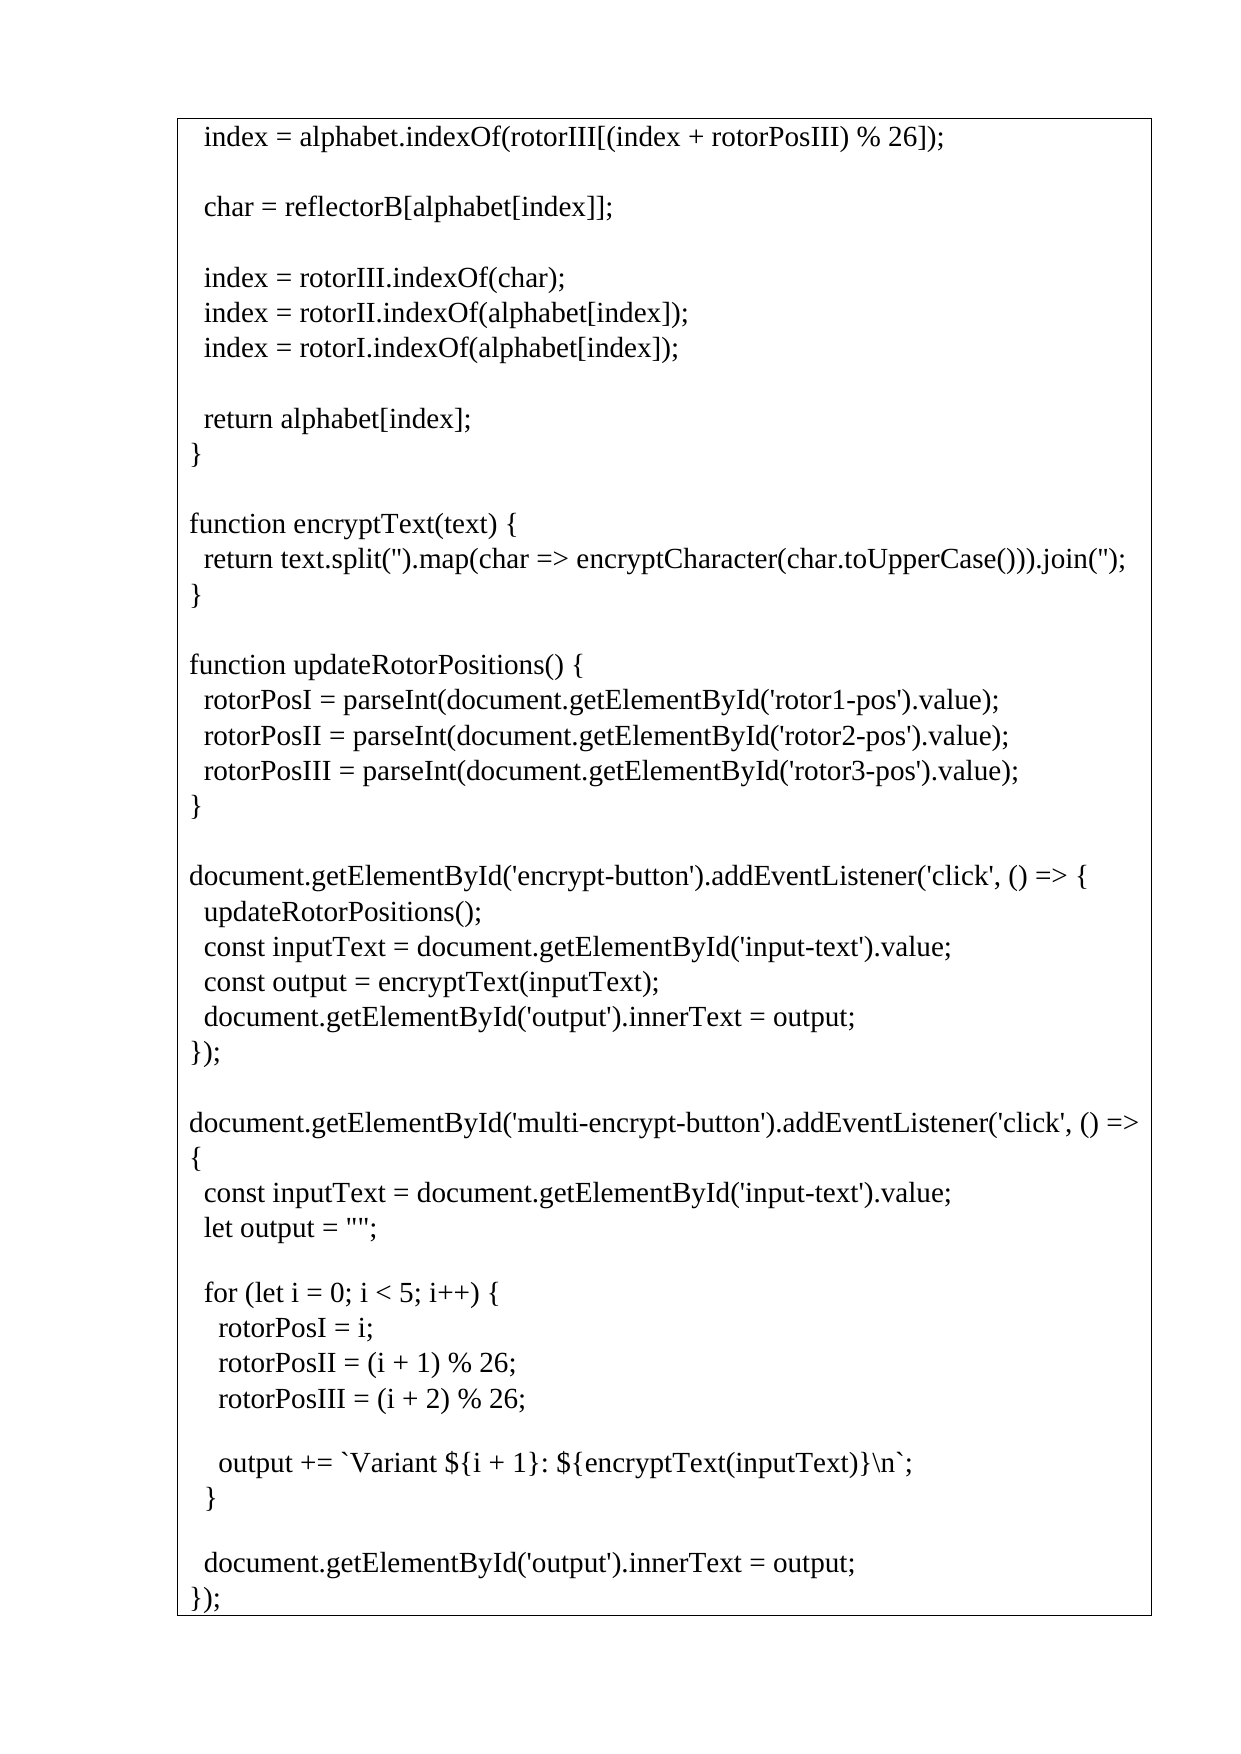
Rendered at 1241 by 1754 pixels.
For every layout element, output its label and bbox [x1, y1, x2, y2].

table_header [178, 119, 1151, 1615]
